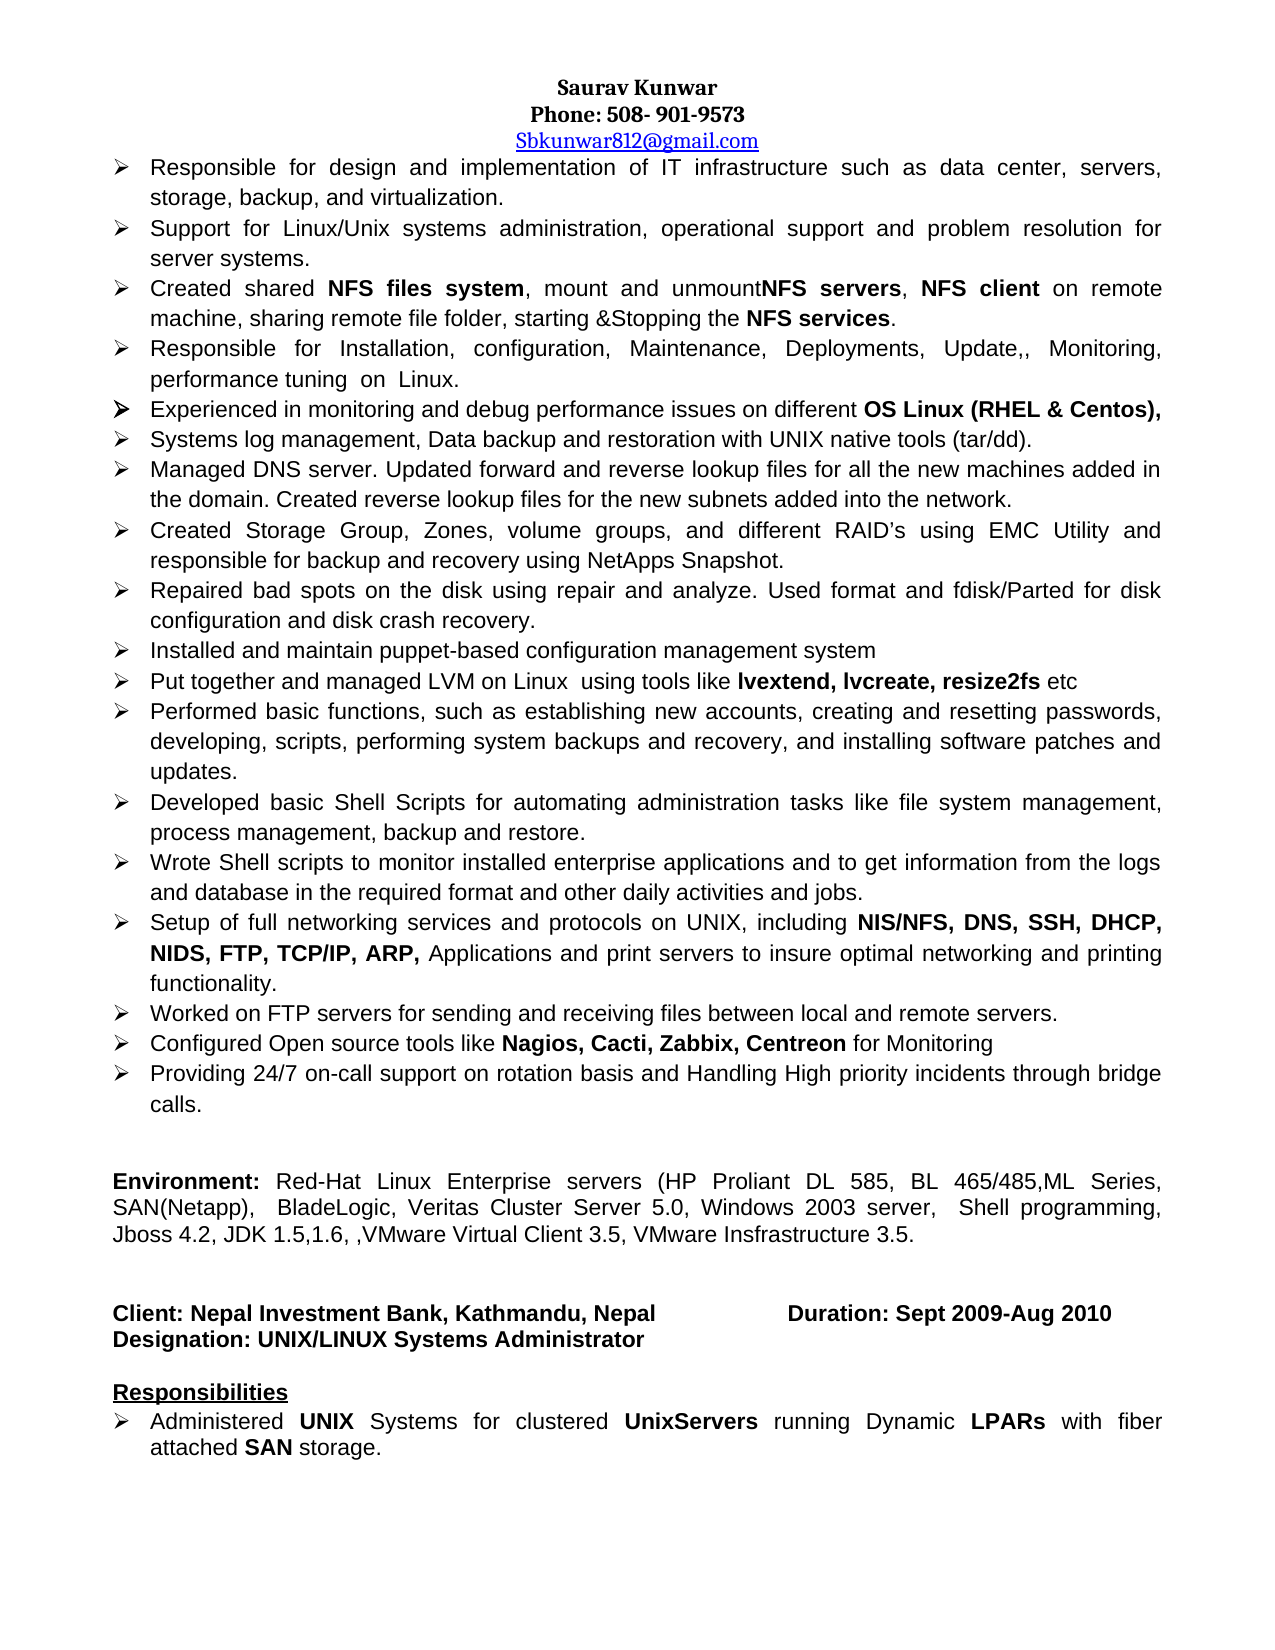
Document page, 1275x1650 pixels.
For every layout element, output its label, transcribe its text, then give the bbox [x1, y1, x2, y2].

list Setup of full networking services and protocols on UNIX, including NIS/NFS, DNS, SSH, DHCP, NIDS, FTP, TCP/IP, ARP, Applications and print servers to insure optimal networking and printing functionality. [112, 909, 1162, 996]
list Managed DNS server. Updated forward and reverse lookup files for all the new machines added in the domain. Created reverse lookup files for the new subnets added into the network. [112, 456, 1162, 513]
list Worked on FTP servers for sending and receiving files between local and remote servers. [112, 1000, 1162, 1026]
list Put together and managed LVM on Linux using tools like lvextend, lvcreate, resize2fs etc [112, 668, 1162, 694]
text Responsibilities [112, 1379, 1162, 1405]
list Administered UNIX Systems for clustered UnixServers running Dynamic LPARs with fiber attached SAN storage. [112, 1408, 1162, 1460]
list Created shared NFS files system, mount and unmountNFS servers, NFS client on remote machine, sharing remote file folder, starting &Stopping the NFS services. [112, 275, 1162, 331]
text Environment: Red-Hat Linux Enterprise servers (HP Proliant DL 585, BL 465/485,ML Series, SAN(Netapp), BladeLogic, Veritas Cluster Server 5.0, Windows 2003 server, Shell programming, Jboss 4.2, JDK 1.5,1.6, ,VMware Virtual Client 3.5, VMware Insfrastructure 3.5. [112, 1168, 1162, 1247]
list Providing 24/7 on-call support on rotation basis and Handling High priority incidents through bridge calls. [112, 1060, 1162, 1117]
list Wrote Shell scripts to monitor installed enterprise applications and to get information from the logs and database in the required format and other daily activities and jobs. [112, 849, 1162, 905]
list Configured Open source tools like Nagios, Cacti, Zabbix, Centreon for Monitoring [112, 1030, 1162, 1056]
list Support for Linux/Unix systems administration, operational support and problem resolution for server systems. [112, 214, 1162, 271]
text Client: Nepal Investment Bank, Kathmandu, Nepal Duration: Sept 2009-Aug 2010 [112, 1300, 1162, 1326]
list Installed and maintain puppet-based configuration management system [112, 637, 1162, 664]
list Responsible for design and implementation of IT infrastructure such as data center, servers, storage, backup, and virtualization. [112, 154, 1162, 211]
list Developed basic Shell Scripts for automating administration tasks like file system management, process management, backup and restore. [112, 788, 1162, 845]
list Performed basic functions, such as establishing new accounts, creating and resetting passwords, developing, scripts, performing system backups and recovery, and installing software patches and updates. [112, 698, 1162, 784]
list Created Storage Group, Zones, volume groups, and different RAID’s using EMC Utility and responsible for backup and recovery using NetApps Snapshot. [112, 517, 1162, 573]
list Responsible for Installation, configuration, Maintenance, Deployments, Update,, Monitoring, performance tuning on Linux. [112, 335, 1162, 392]
list Systems log management, Data backup and restoration with UNIX native tools (tar/dd). [112, 426, 1162, 452]
text Designation: UNIX/LINUX Systems Administrator [112, 1326, 1162, 1352]
list Repaired bad spots on the disk using repair and analyze. Used format and fdisk/Parted for disk configuration and disk crash recovery. [112, 577, 1162, 633]
list Experienced in monitoring and debug performance issues on different OS Linux (RHEL & Centos), [112, 396, 1162, 422]
